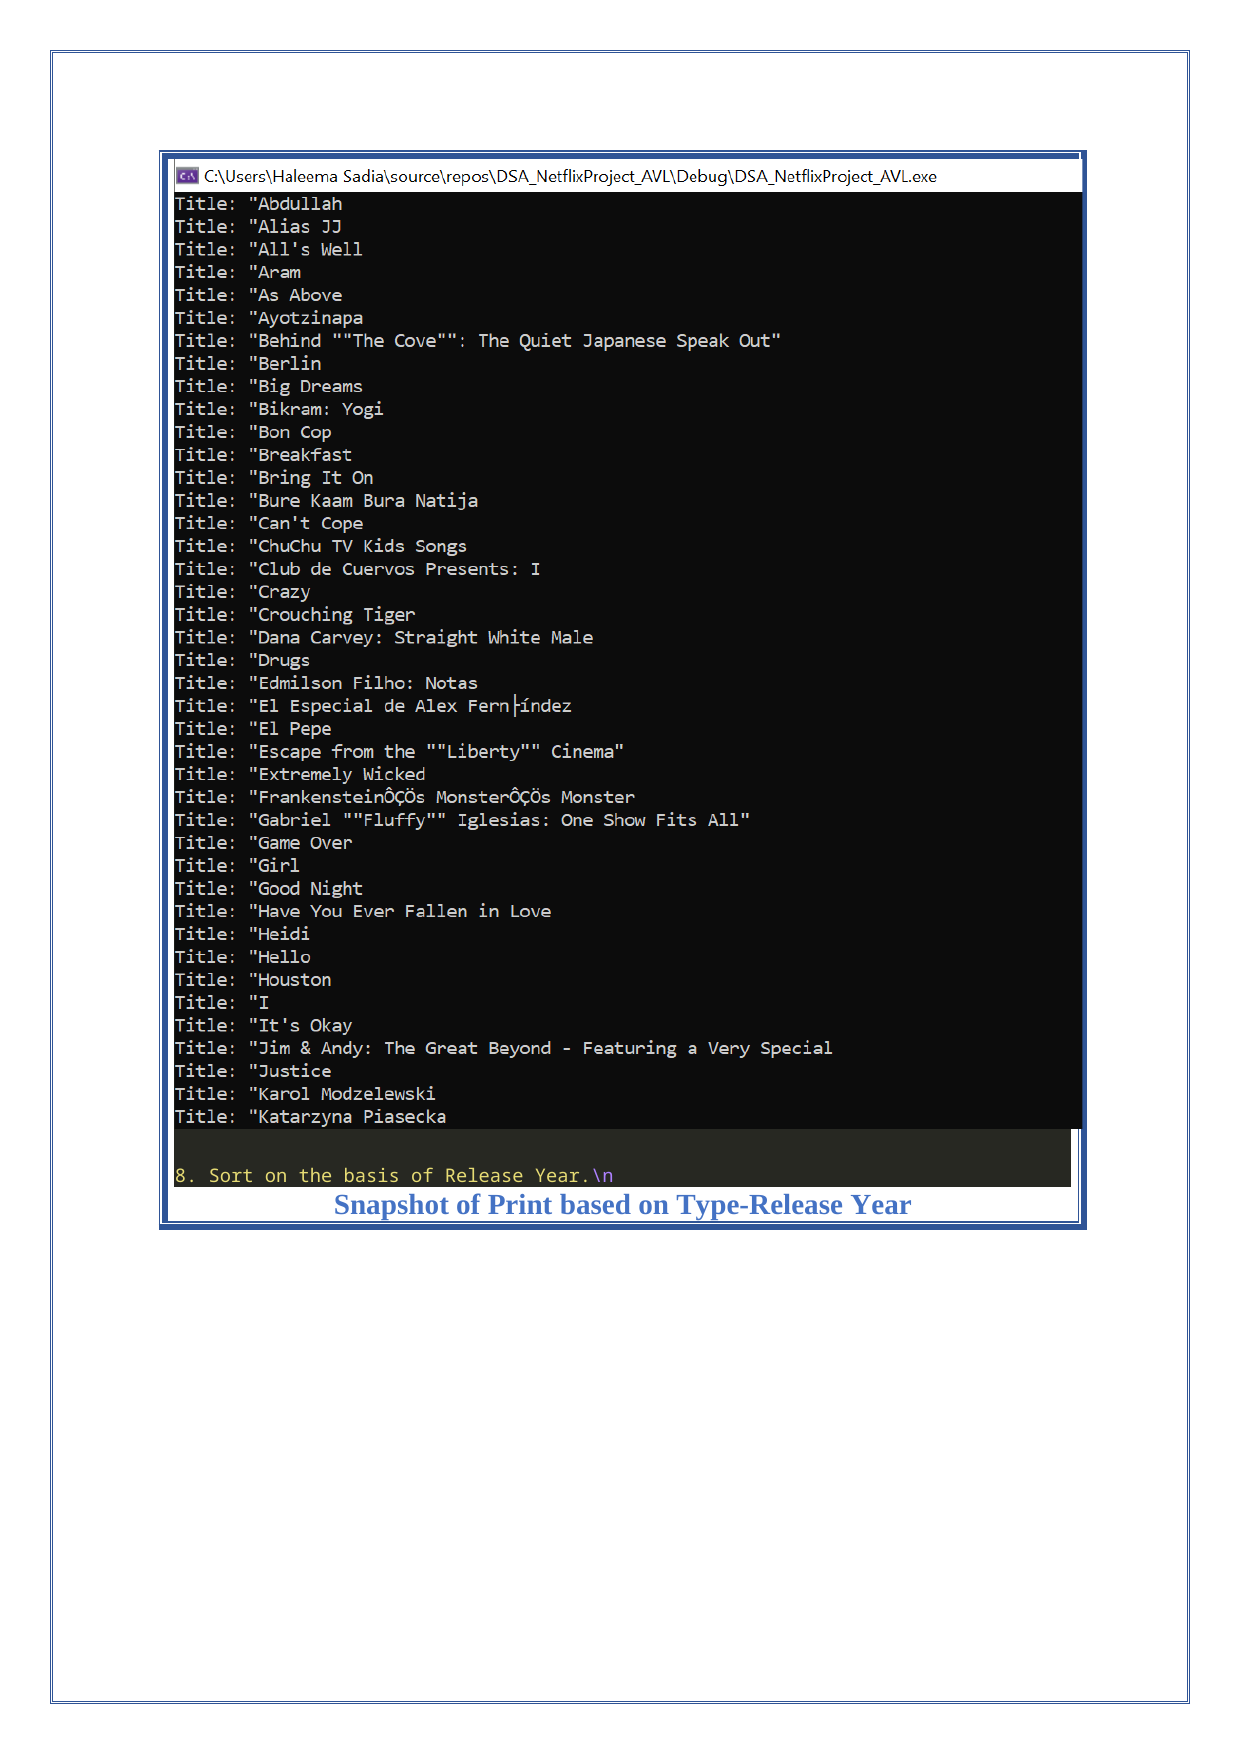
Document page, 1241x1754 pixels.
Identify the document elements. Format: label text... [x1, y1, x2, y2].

picture [174, 159, 1083, 1129]
